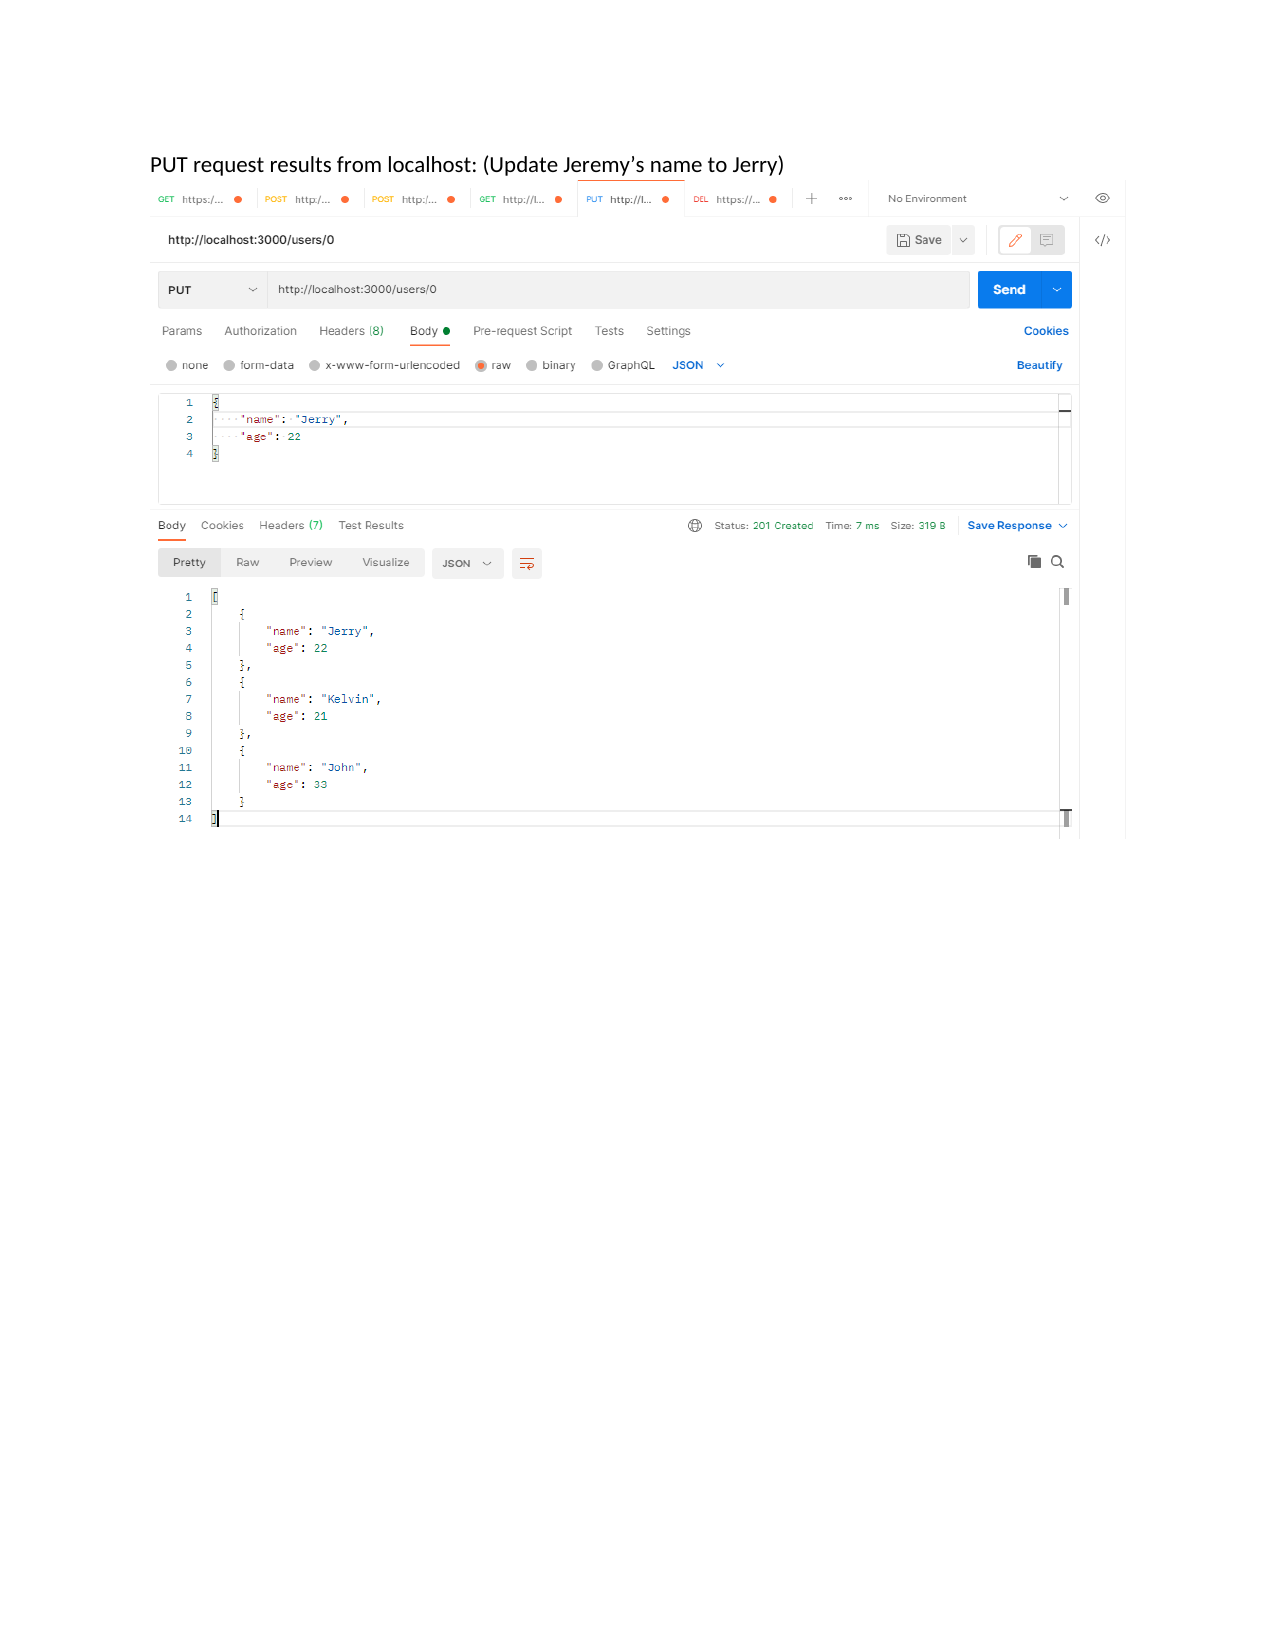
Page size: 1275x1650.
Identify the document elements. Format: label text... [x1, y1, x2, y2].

picture [150, 180, 1125, 839]
text PUT request results from localhost: (Update Jeremy’s name to Jerry) [150, 150, 1125, 180]
